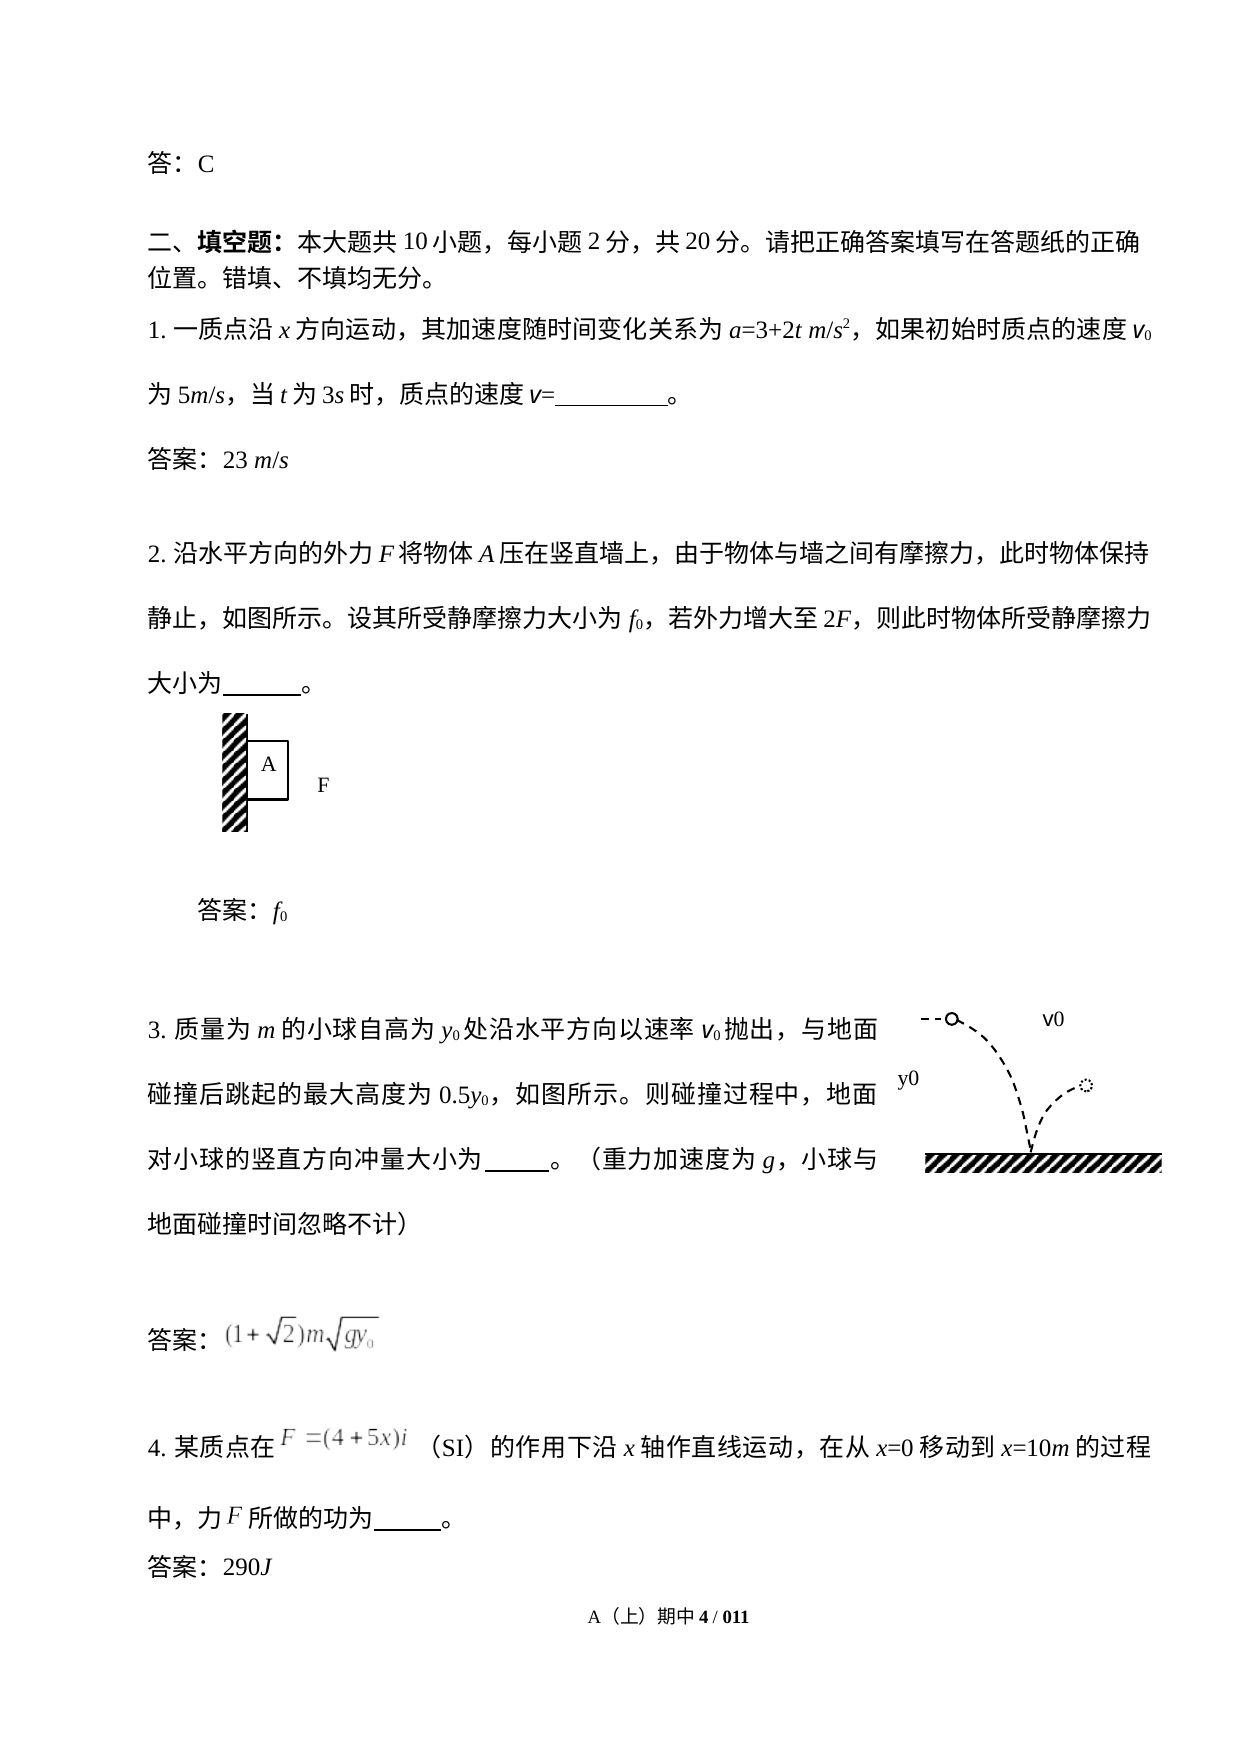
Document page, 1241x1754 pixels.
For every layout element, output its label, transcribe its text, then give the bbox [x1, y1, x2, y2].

text 4. 某质点在（SI）的作用下沿x轴作直线运动，在从x=0移动到x=10m的过程中，力所做的功为 。 [148, 1418, 1152, 1548]
text 答：C [148, 129, 1152, 194]
picture [1152, 1155, 1162, 1173]
text 答案：290J [148, 1548, 1152, 1584]
text 3. 质量为m的小球自高为y0处沿水平方向以速率v0抛出，与地面碰撞后跳起的最大高度为0.5y0，如图所示。则碰撞过程中，地面对小球的竖直方向冲量大小为 。（重力加速度为g，小球与地面碰撞时间忽略不计） [148, 995, 1152, 1255]
text 2. 沿水平方向的外力F将物体A压在竖直墙上，由于物体与墙之间有摩擦力，此时物体保持静止，如图所示。设其所受静摩擦力大小为f0，若外力增大至2F，则此时物体所受静摩擦力大小为 。 [148, 519, 1152, 714]
text 1. 一质点沿x方向运动，其加速度随时间变化关系为a=3+2t m/s2，如果初始时质点的速度v0为5m/s，当t为3s时，质点的速度v= 。 [148, 295, 1152, 425]
text 二、填空题：本大题共10小题，每小题2分，共20分。请把正确答案填写在答题纸的正确位置。错填、不填均无分。 [148, 222, 1152, 295]
text 答案：23 m/s [148, 425, 1152, 490]
text 答案： [148, 1312, 1152, 1364]
text 答案：f0 [148, 876, 1152, 941]
picture [222, 714, 247, 832]
